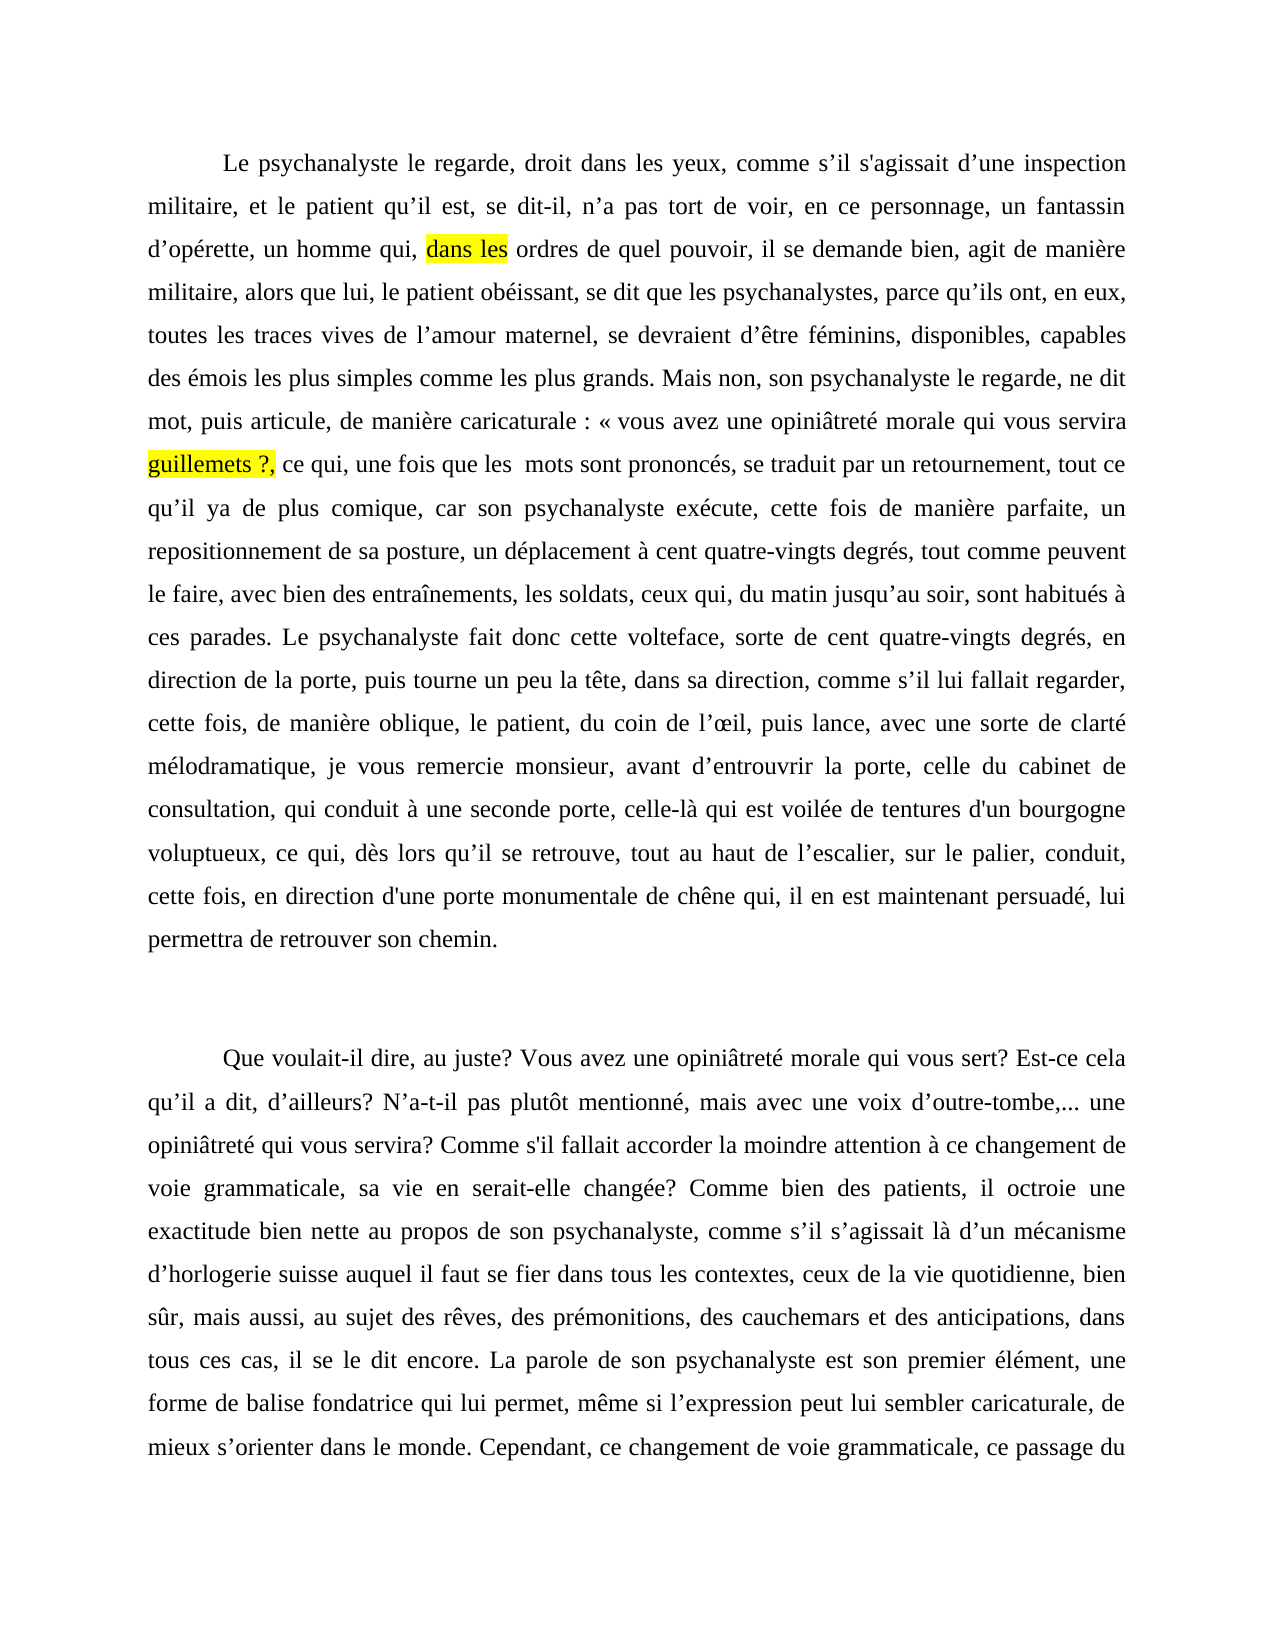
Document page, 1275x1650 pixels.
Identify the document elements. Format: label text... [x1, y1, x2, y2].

text Le psychanalyste le regarde, droit dans les yeux, comme s’il s'agissait d’une inspection militaire, et le patient qu’il est, se dit-il, n’a pas tort de voir, en ce personnage, un fantassin d’opérette, un homme qui, dans les ordres de quel pouvoir, il se demande bien, agit de manière militaire, alors que lui, le patient obéissant, se dit que les psychanalystes, parce qu’ils ont, en eux, toutes les traces vives de l’amour maternel, se devraient d’être féminins, disponibles, capables des émois les plus simples comme les plus grands. Mais non, son psychanalyste le regarde, ne dit mot, puis articule, de manière caricaturale : « vous avez une opiniâtreté morale qui vous servira guillemets ?, ce qui, une fois que les mots sont prononcés, se traduit par un retournement, tout ce qu’il ya de plus comique, car son psychanalyste exécute, cette fois de manière parfaite, un repositionnement de sa posture, un déplacement à cent quatre-vingts degrés, tout comme peuvent le faire, avec bien des entraînements, les soldats, ceux qui, du matin jusqu’au soir, sont habitués à ces parades. Le psychanalyste fait donc cette volteface, sorte de cent quatre-vingts degrés, en direction de la porte, puis tourne un peu la tête, dans sa direction, comme s’il lui fallait regarder, cette fois, de manière oblique, le patient, du coin de l’œil, puis lance, avec une sorte de clarté mélodramatique, je vous remercie monsieur, avant d’entrouvrir la porte, celle du cabinet de consultation, qui conduit à une seconde porte, celle-là qui est voilée de tentures d'un bourgogne voluptueux, ce qui, dès lors qu’il se retrouve, tout au haut de l’escalier, sur le palier, conduit, cette fois, en direction d'une porte monumentale de chêne qui, il en est maintenant persuadé, lui permettra de retrouver son chemin. [148, 148, 1127, 953]
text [148, 1043, 1127, 1460]
